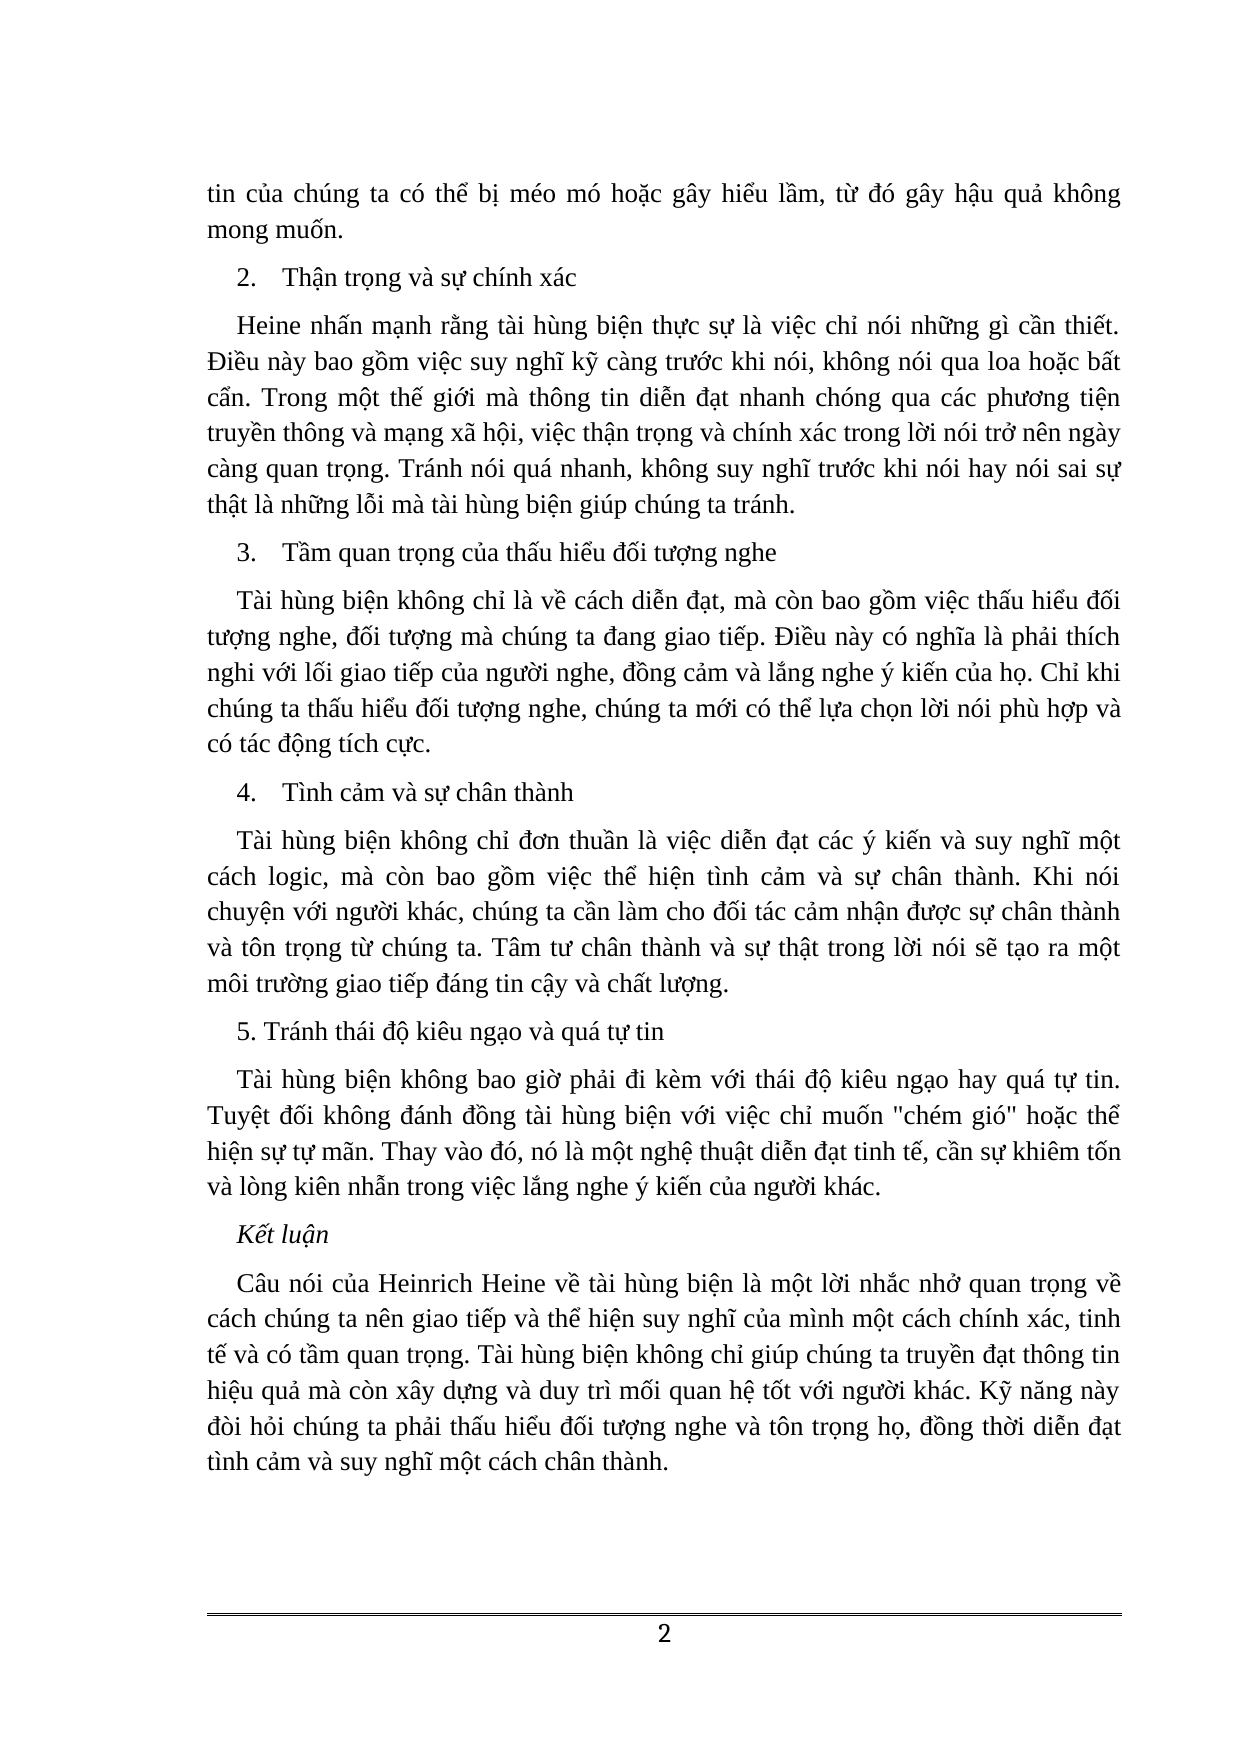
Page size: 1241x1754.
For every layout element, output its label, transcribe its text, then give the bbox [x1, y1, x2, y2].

text Tài hùng biện không bao giờ phải đi kèm với thái độ kiêu ngạo hay quá tự tin. Tuyệt đối không đánh đồng tài hùng biện với việc chỉ muốn "chém gió" hoặc thể hiện sự tự mãn. Thay vào đó, nó là một nghệ thuật diễn đạt tinh tế, cần sự khiêm tốn và lòng kiên nhẫn trong việc lắng nghe ý kiến của người khác. [207, 1063, 1122, 1202]
text 5. Tránh thái độ kiêu ngạo và quá tự tin [207, 1015, 1122, 1046]
text Câu nói của Heinrich Heine về tài hùng biện là một lời nhắc nhở quan trọng về cách chúng ta nên giao tiếp và thể hiện suy nghĩ của mình một cách chính xác, tinh tế và có tầm quan trọng. Tài hùng biện không chỉ giúp chúng ta truyền đạt thông tin hiệu quả mà còn xây dựng và duy trì mối quan hệ tốt với người khác. Kỹ năng này đòi hỏi chúng ta phải thấu hiểu đối tượng nghe và tôn trọng họ, đồng thời diễn đạt tình cảm và suy nghĩ một cách chân thành. [207, 1267, 1122, 1477]
list Thận trọng và sự chính xác [207, 261, 1122, 292]
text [207, 177, 1122, 244]
text Heine nhấn mạnh rằng tài hùng biện thực sự là việc chỉ nói những gì cần thiết. Điều này bao gồm việc suy nghĩ kỹ càng trước khi nói, không nói qua loa hoặc bất cẩn. Trong một thế giới mà thông tin diễn đạt nhanh chóng qua các phương tiện truyền thông và mạng xã hội, việc thận trọng và chính xác trong lời nói trở nên ngày càng quan trọng. Tránh nói quá nhanh, không suy nghĩ trước khi nói hay nói sai sự thật là những lỗi mà tài hùng biện giúp chúng ta tránh. [207, 309, 1122, 519]
list Tình cảm và sự chân thành [207, 776, 1122, 807]
text Tài hùng biện không chỉ đơn thuần là việc diễn đạt các ý kiến và suy nghĩ một cách logic, mà còn bao gồm việc thể hiện tình cảm và sự chân thành. Khi nói chuyện với người khác, chúng ta cần làm cho đối tác cảm nhận được sự chân thành và tôn trọng từ chúng ta. Tâm tư chân thành và sự thật trong lời nói sẽ tạo ra một môi trường giao tiếp đáng tin cậy và chất lượng. [207, 824, 1122, 998]
text Tài hùng biện không chỉ là về cách diễn đạt, mà còn bao gồm việc thấu hiểu đối tượng nghe, đối tượng mà chúng ta đang giao tiếp. Điều này có nghĩa là phải thích nghi với lối giao tiếp của người nghe, đồng cảm và lắng nghe ý kiến của họ. Chỉ khi chúng ta thấu hiểu đối tượng nghe, chúng ta mới có thể lựa chọn lời nói phù hợp và có tác động tích cực. [207, 584, 1122, 758]
text Kết luận [207, 1219, 1122, 1250]
list Tầm quan trọng của thấu hiểu đối tượng nghe [207, 536, 1122, 567]
